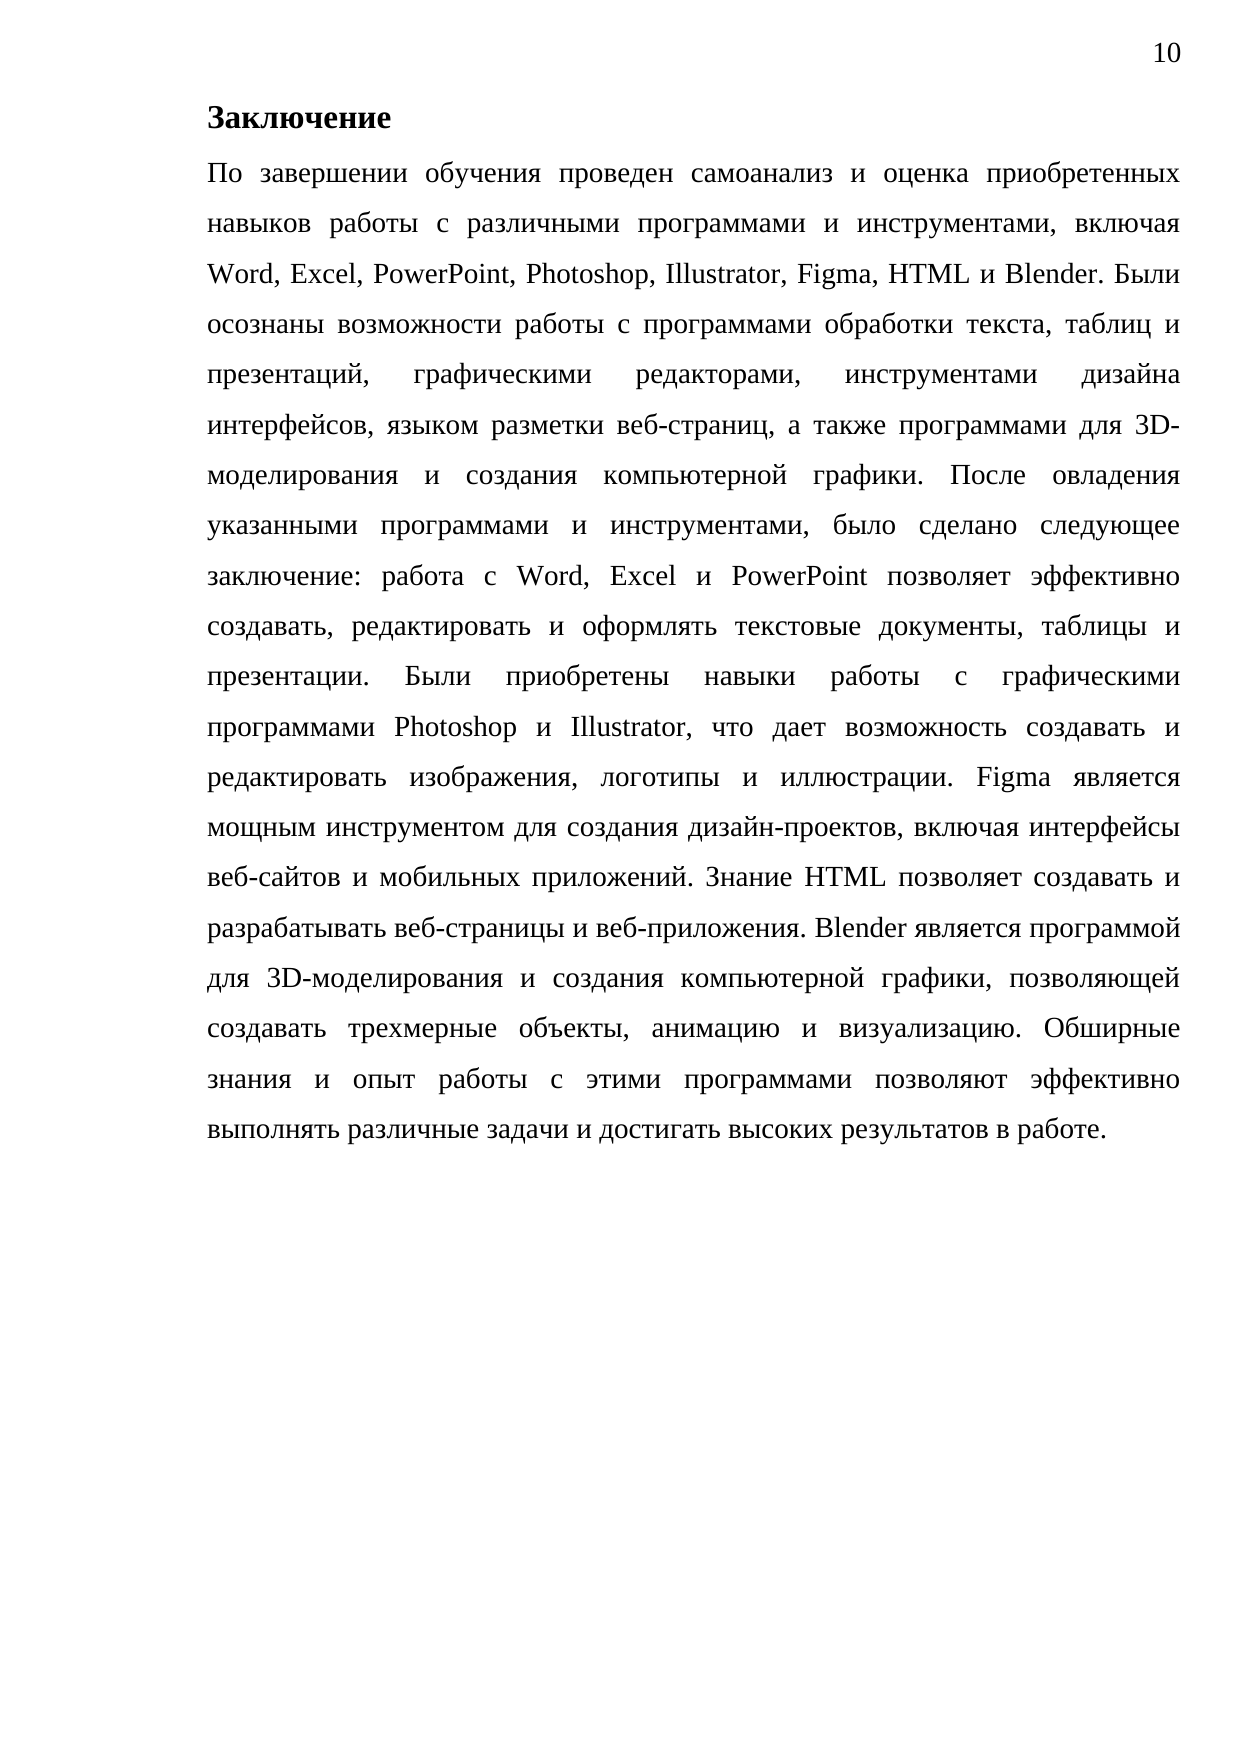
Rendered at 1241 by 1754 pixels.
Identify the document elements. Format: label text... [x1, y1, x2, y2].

subtitle Заключение [118, 98, 1181, 136]
text По завершении обучения проведен самоанализ и оценка приобретенных навыков работы с различными программами и инструментами, включая Word, Excel, PowerPoint, Photoshop, Illustrator, Figma, HTML и Blender. Были осознаны возможности работы с программами обработки текста, таблиц и презентаций, графическими редакторами, инструментами дизайна интерфейсов, языком разметки веб-страниц, а также программами для 3D-моделирования и создания компьютерной графики. После овладения указанными программами и инструментами, было сделано следующее заключение: работа с Word, Excel и PowerPoint позволяет эффективно создавать, редактировать и оформлять текстовые документы, таблицы и презентации. Были приобретены навыки работы с графическими программами Photoshop и Illustrator, что дает возможность создавать и редактировать изображения, логотипы и иллюстрации. Figma является мощным инструментом для создания дизайн-проектов, включая интерфейсы веб-сайтов и мобильных приложений. Знание HTML позволяет создавать и разрабатывать веб-страницы и веб-приложения. Blender является программой для 3D-моделирования и создания компьютерной графики, позволяющей создавать трехмерные объекты, анимацию и визуализацию. Обширные знания и опыт работы с этими программами позволяют эффективно выполнять различные задачи и достигать высоких результатов в работе. [207, 155, 1181, 1145]
